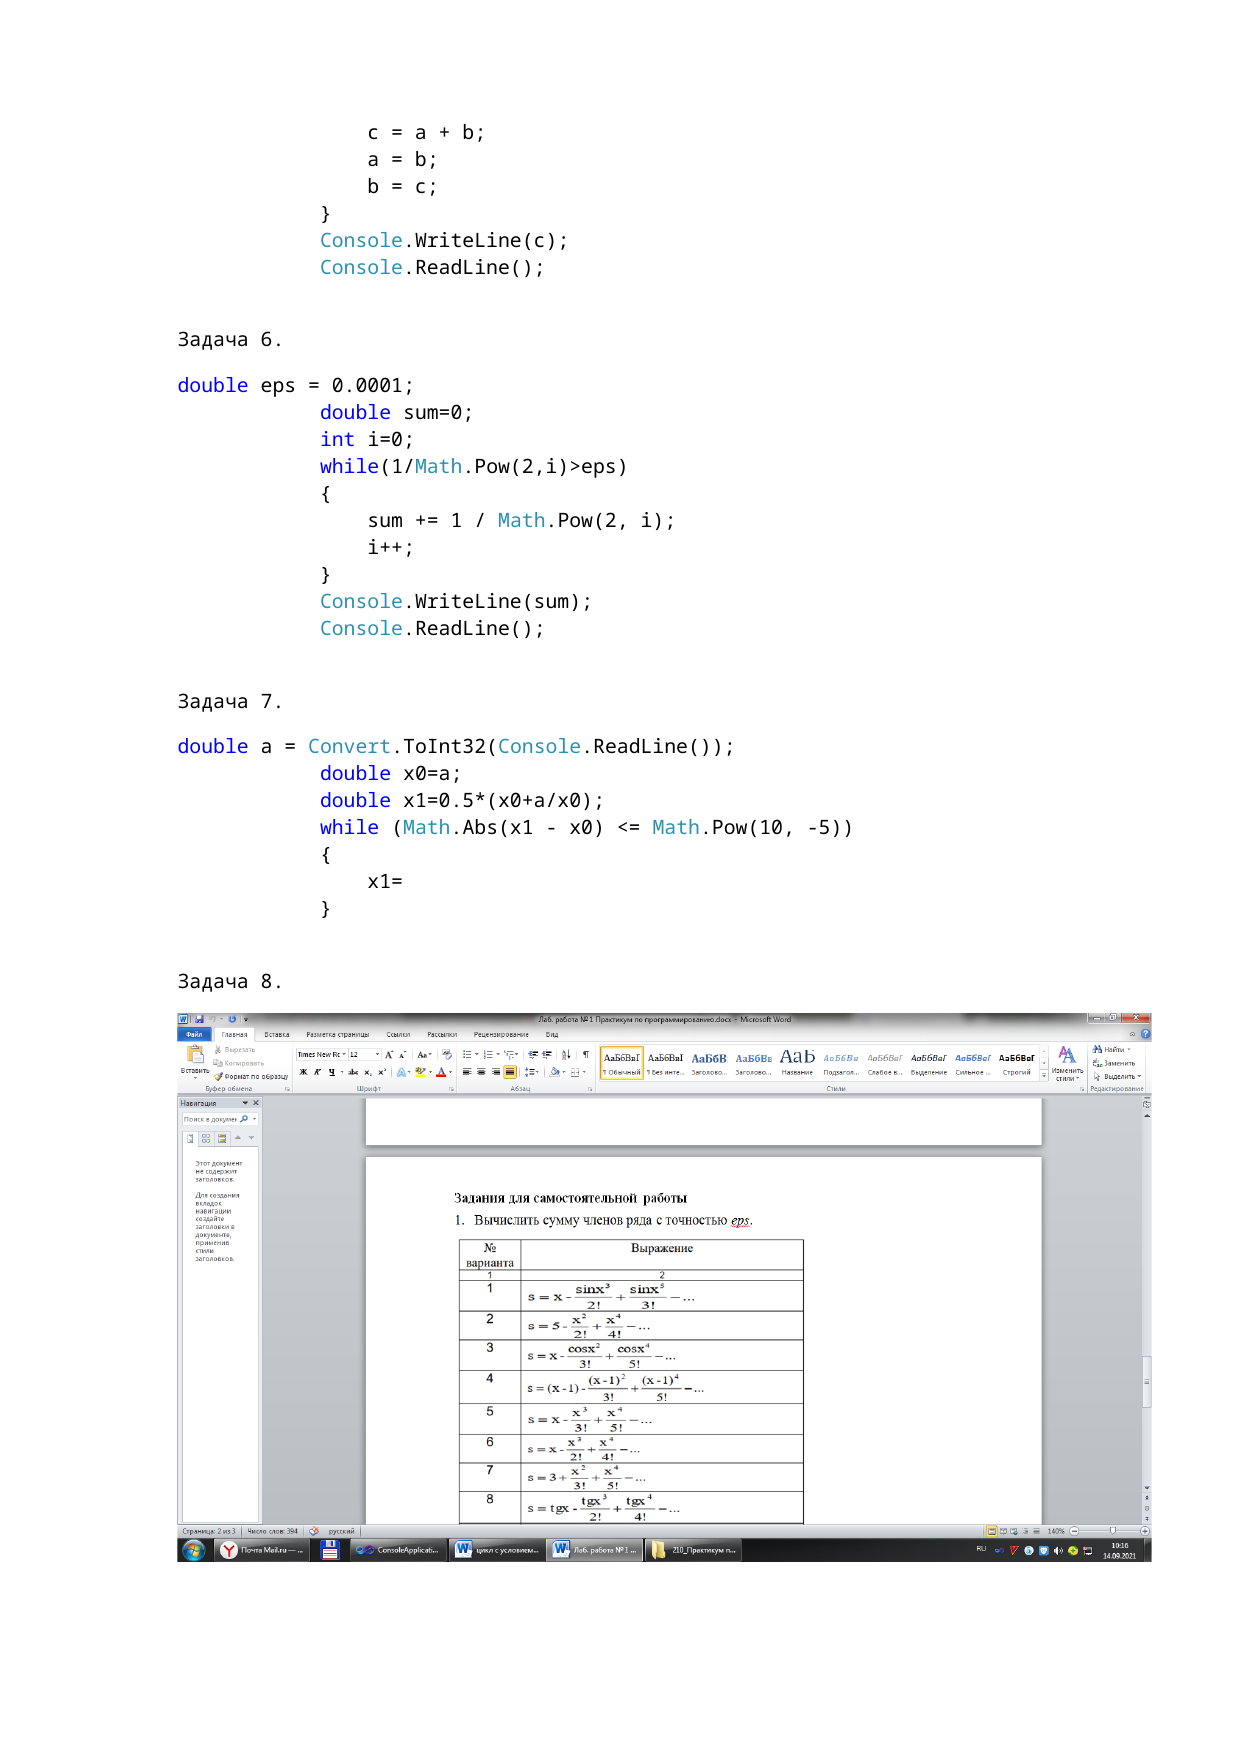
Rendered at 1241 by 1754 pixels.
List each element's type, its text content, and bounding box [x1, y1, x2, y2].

text i++; [177, 533, 1152, 560]
text sum += 1 / Math.Pow(2, i); [177, 506, 1152, 533]
picture [177, 1013, 1152, 1562]
text Console.ReadLine(); [177, 614, 1152, 641]
text Console.ReadLine(); [177, 253, 1152, 280]
text double sum=0; [177, 398, 1152, 425]
text Задача 6. [177, 326, 1152, 353]
text double x1=0.5*(x0+a/x0); [177, 787, 1152, 814]
text double eps = 0.0001; [177, 371, 1152, 398]
text Задача 8. [177, 967, 1152, 994]
text Задача 7. [177, 687, 1152, 714]
text a = b; [177, 145, 1152, 172]
text Console.WriteLine(sum); [177, 587, 1152, 614]
text Console.WriteLine(c); [177, 226, 1152, 253]
text } [177, 560, 1152, 587]
text } [177, 199, 1152, 226]
text b = c; [177, 172, 1152, 199]
text while (Math.Abs(x1 - x0) <= Math.Pow(10, -5)) [177, 814, 1152, 841]
text } [177, 894, 1152, 922]
text { [177, 841, 1152, 868]
text { [177, 479, 1152, 506]
text while(1/Math.Pow(2,i)>eps) [177, 452, 1152, 479]
text int i=0; [177, 425, 1152, 452]
text double x0=a; [177, 760, 1152, 787]
text double a = Convert.ToInt32(Console.ReadLine()); [177, 733, 1152, 760]
text c = a + b; [177, 118, 1152, 145]
text x1= [177, 868, 1152, 894]
